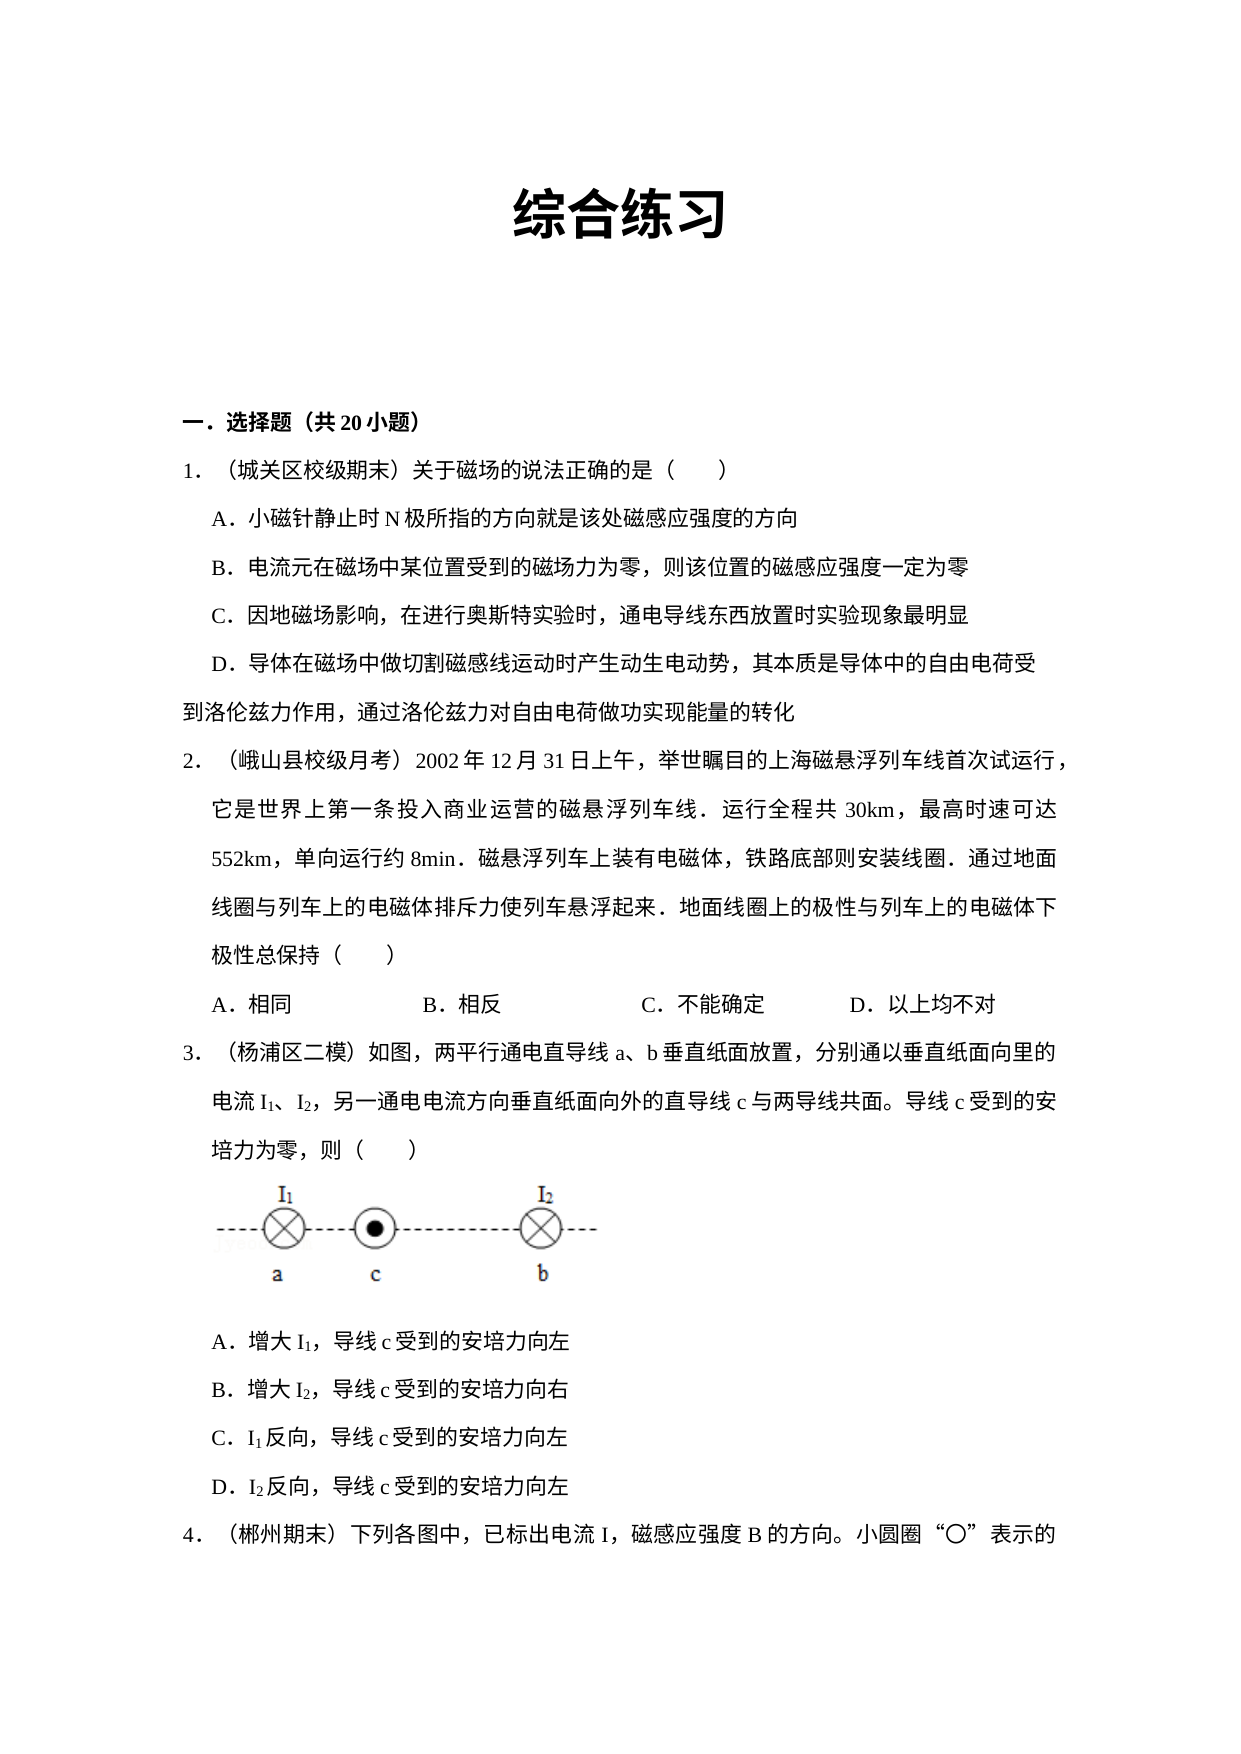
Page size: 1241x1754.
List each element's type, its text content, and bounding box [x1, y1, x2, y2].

text A．相同 B．相反 C．不能确定 D．以上均不对 [183, 986, 1058, 1019]
text C．因地磁场影响，在进行奥斯特实验时，通电导线东西放置时实验现象最明显 [183, 598, 1058, 630]
text D．导体在磁场中做切割磁感线运动时产生动生电动势，其本质是导体中的自由电荷受到洛伦兹力作用，通过洛伦兹力对自由电荷做功实现能量的转化 [183, 646, 1058, 727]
text A．增大I1，导线c受到的安培力向左 [183, 1323, 1058, 1356]
text C．I1反向，导线c受到的安培力向左 [183, 1420, 1058, 1452]
text B．增大I2，导线c受到的安培力向右 [183, 1372, 1058, 1404]
text B．电流元在磁场中某位置受到的磁场力为零，则该位置的磁感应强度一定为零 [183, 549, 1058, 582]
text A．小磁针静止时N极所指的方向就是该处磁感应强度的方向 [183, 501, 1058, 533]
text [183, 1517, 1058, 1549]
text D．I2反向，导线c受到的安培力向左 [183, 1468, 1058, 1501]
text 2．（峨山县校级月考）2002年12月31日上午，举世瞩目的上海磁悬浮列车线首次试运行，它是世界上第一条投入商业运营的磁悬浮列车线．运行全程共30km，最高时速可达552km，单向运行约8min．磁悬浮列车上装有电磁体，铁路底部则安装线圈．通过地面线圈与列车上的电磁体排斥力使列车悬浮起来．地面线圈上的极性与列车上的电磁体下极性总保持（ ） [183, 743, 1058, 971]
text 一．选择题（共20小题） [183, 404, 1058, 437]
picture [211, 1180, 602, 1286]
text 1．（城关区校级期末）关于磁场的说法正确的是（ ） [183, 453, 1058, 485]
text 3．（杨浦区二模）如图，两平行通电直导线a、b垂直纸面放置，分别通以垂直纸面向里的电流I1、I2，另一通电电流方向垂直纸面向外的直导线c与两导线共面。导线c受到的安培力为零，则（ ） [183, 1035, 1058, 1165]
subtitle 综合练习 [183, 162, 1058, 259]
